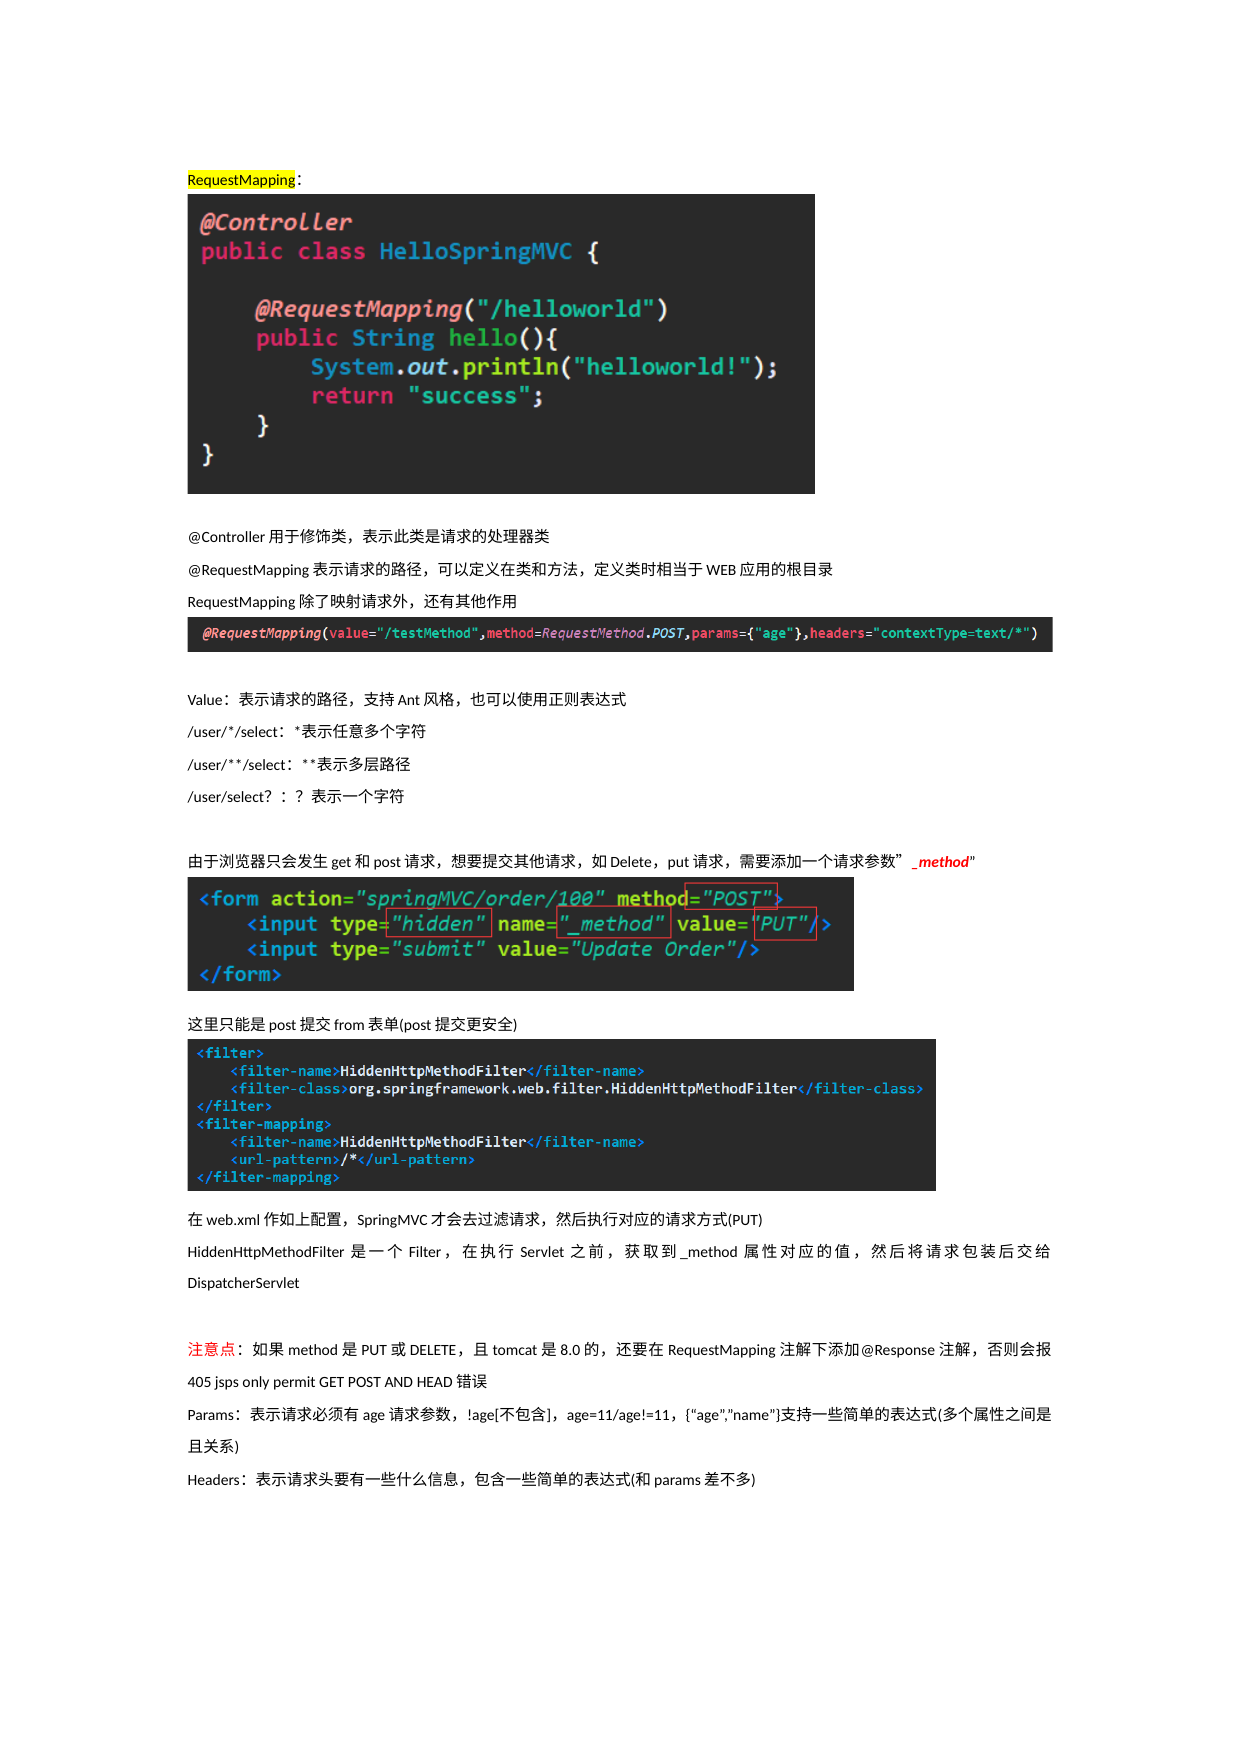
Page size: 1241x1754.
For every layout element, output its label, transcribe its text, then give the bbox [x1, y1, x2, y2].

text @Controller用于修饰类，表示此类是请求的处理器类 [187, 519, 1053, 552]
text 注意点：如果method是PUT或DELETE，且tomcat是8.0的，还要在RequestMapping注解下添加@Response注解，否则会报405 jsps only permit GET POST AND HEAD错误 [187, 1332, 1053, 1397]
text Value：表示请求的路径，支持Ant风格，也可以使用正则表达式 [187, 682, 1053, 714]
picture [187, 877, 854, 991]
text @RequestMapping表示请求的路径，可以定义在类和方法，定义类时相当于WEB应用的根目录 [187, 552, 1053, 584]
picture [187, 1039, 936, 1191]
text 在web.xml作如上配置，SpringMVC才会去过滤请求，然后执行对应的请求方式(PUT) [187, 1202, 1053, 1234]
picture [187, 194, 815, 494]
text HiddenHttpMethodFilter是一个Filter，在执行Servlet之前，获取到_method属性对应的值，然后将请求包装后交给DispatcherServlet [187, 1234, 1053, 1299]
text 由于浏览器只会发生get和post请求，想要提交其他请求，如Delete，put请求，需要添加一个请求参数”_method” [187, 844, 1053, 877]
text RequestMapping除了映射请求外，还有其他作用 [187, 584, 1053, 617]
text /user/**/select：**表示多层路径 [187, 747, 1053, 779]
text Params：表示请求必须有age请求参数，!age[不包含]，age=11/age!=11，{“age”,”name”}支持一些简单的表达式(多个属性之间是且关系) [187, 1397, 1053, 1462]
picture [187, 617, 1053, 652]
text 这里只能是post提交from表单(post提交更安全) [187, 1007, 1053, 1039]
text RequestMapping： [187, 162, 1053, 194]
text Headers：表示请求头要有一些什么信息，包含一些简单的表达式(和params差不多) [187, 1462, 1053, 1494]
text /user/*/select：*表示任意多个字符 [187, 714, 1053, 747]
text /user/select？：？表示一个字符 [187, 779, 1053, 812]
